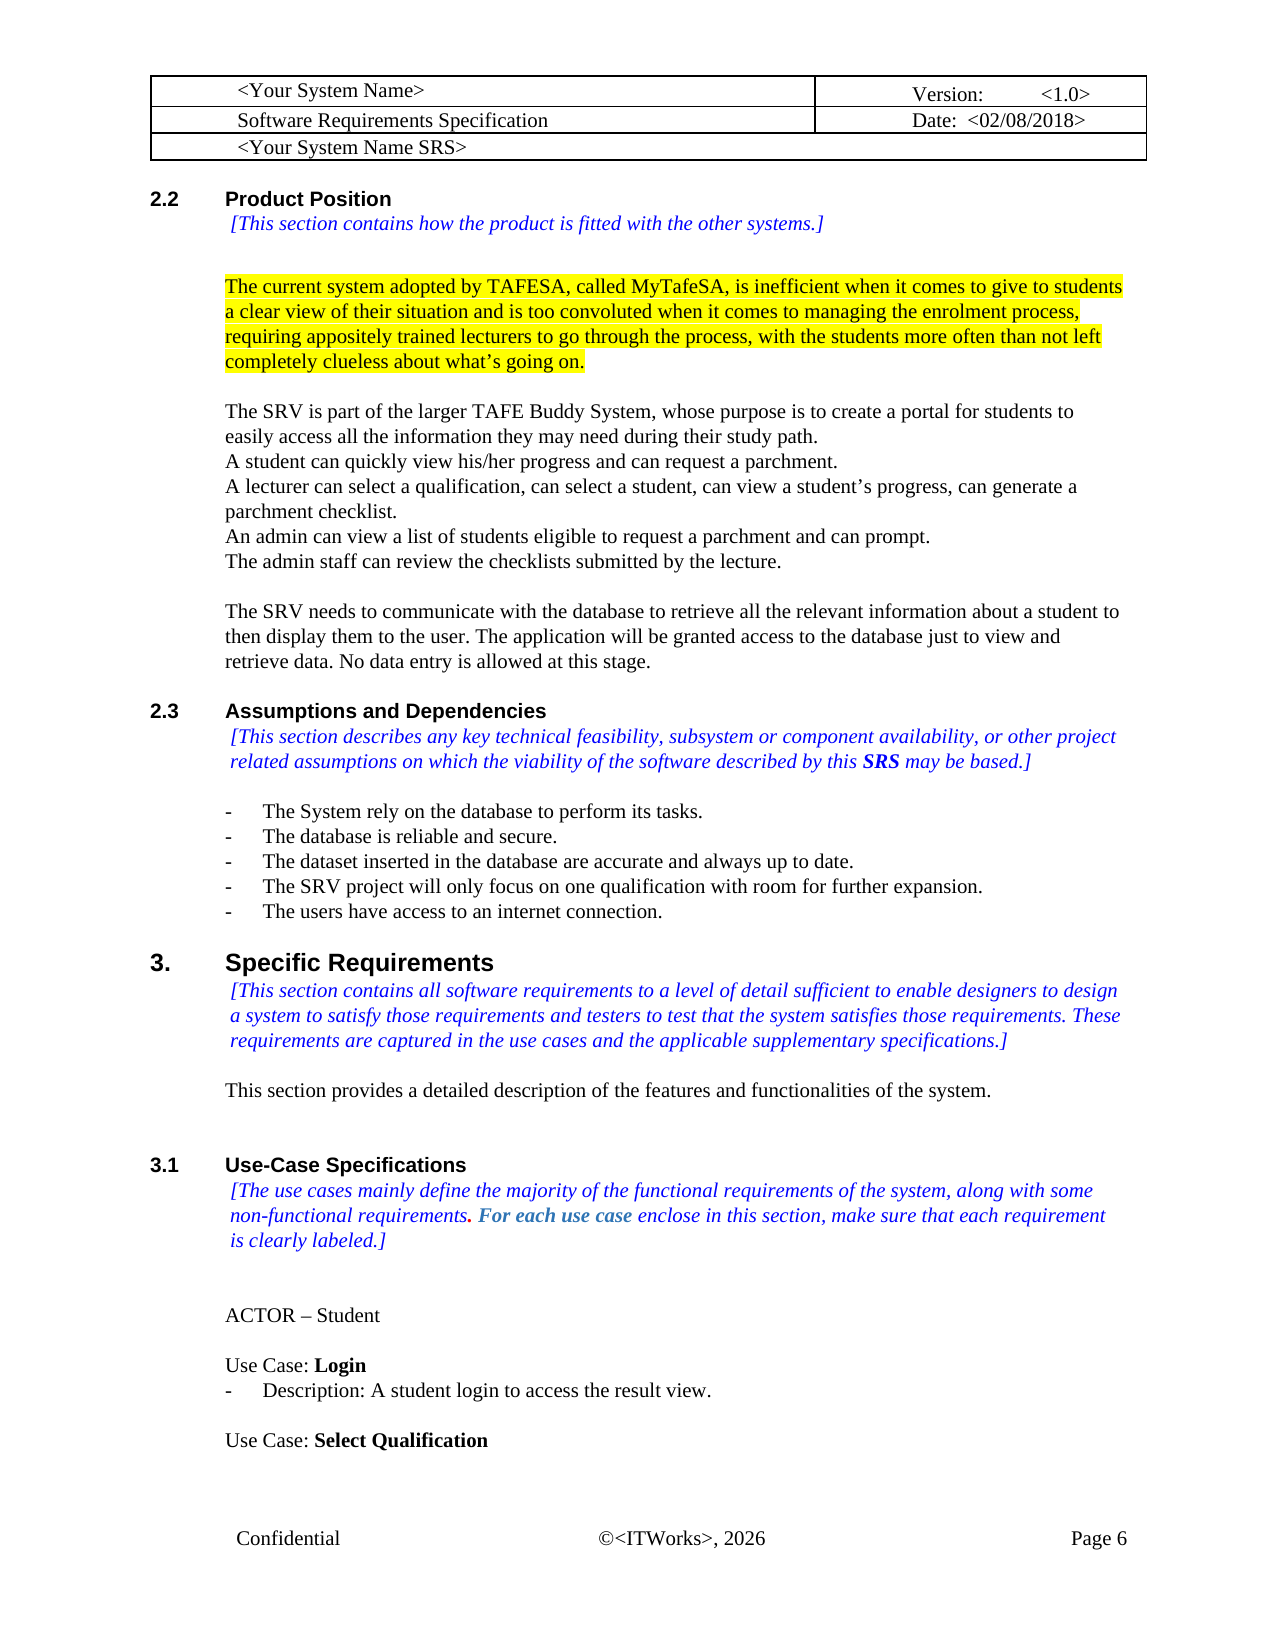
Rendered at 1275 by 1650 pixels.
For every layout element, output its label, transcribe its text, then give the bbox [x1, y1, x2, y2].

text This section provides a detailed description of the features and functionalities of the system. [225, 1077, 1125, 1102]
list Description: A student login to access the result view. [225, 1377, 1125, 1402]
text [This section contains how the product is fitted with the other systems.] [230, 210, 1125, 235]
list The System rely on the database to perform its tasks. [225, 798, 1125, 823]
text The SRV is part of the larger TAFE Buddy System, whose purpose is to create a portal for students to easily access all the information they may need during their study path. [225, 398, 1125, 448]
list The SRV project will only focus on one qualification with room for further expansion. [225, 873, 1125, 898]
text [This section contains all software requirements to a level of detail sufficient to enable designers to design a system to satisfy those requirements and testers to test that the system satisfies those requirements. These requirements are captured in the use cases and the applicable supplementary specifications.] [230, 977, 1125, 1052]
subtitle Specific Requirements [150, 948, 1125, 977]
list The dataset inserted in the database are accurate and always up to date. [225, 848, 1125, 873]
subtitle Use-Case Specifications [150, 1152, 1125, 1177]
text The current system adopted by TAFESA, called MyTafeSA, is inefficient when it comes to give to students a clear view of their situation and is too convoluted when it comes to managing the enrolment process, requiring appositely trained lecturers to go through the process, with the students more often than not left completely clueless about what’s going on. [225, 273, 1125, 373]
text [This section describes any key technical feasibility, subsystem or component availability, or other project related assumptions on which the viability of the software described by this SRS may be based.] [230, 723, 1125, 773]
text ACTOR – Student [225, 1302, 1125, 1327]
text An admin can view a list of students eligible to request a parchment and can prompt. [225, 523, 1125, 548]
text Use Case: Select Qualification [225, 1427, 1125, 1452]
text A student can quickly view his/her progress and can request a parchment. [225, 448, 1125, 473]
text The admin staff can review the checklists submitted by the lecture. [225, 548, 1125, 573]
text The SRV needs to communicate with the database to retrieve all the relevant information about a student to then display them to the user. The application will be granted access to the database just to view and retrieve data. No data entry is allowed at this stage. [225, 598, 1125, 673]
text Use Case: Login [225, 1352, 1125, 1377]
list The database is reliable and secure. [225, 823, 1125, 848]
subtitle Product Position [150, 185, 1125, 210]
text A lecturer can select a qualification, can select a student, can view a student’s progress, can generate a parchment checklist. [225, 473, 1125, 523]
subtitle Assumptions and Dependencies [150, 698, 1125, 723]
text [The use cases mainly define the majority of the functional requirements of the system, along with some non-functional requirements. For each use case enclose in this section, make sure that each requirement is clearly labeled.] [230, 1177, 1125, 1252]
list The users have access to an internet connection. [225, 898, 1125, 923]
